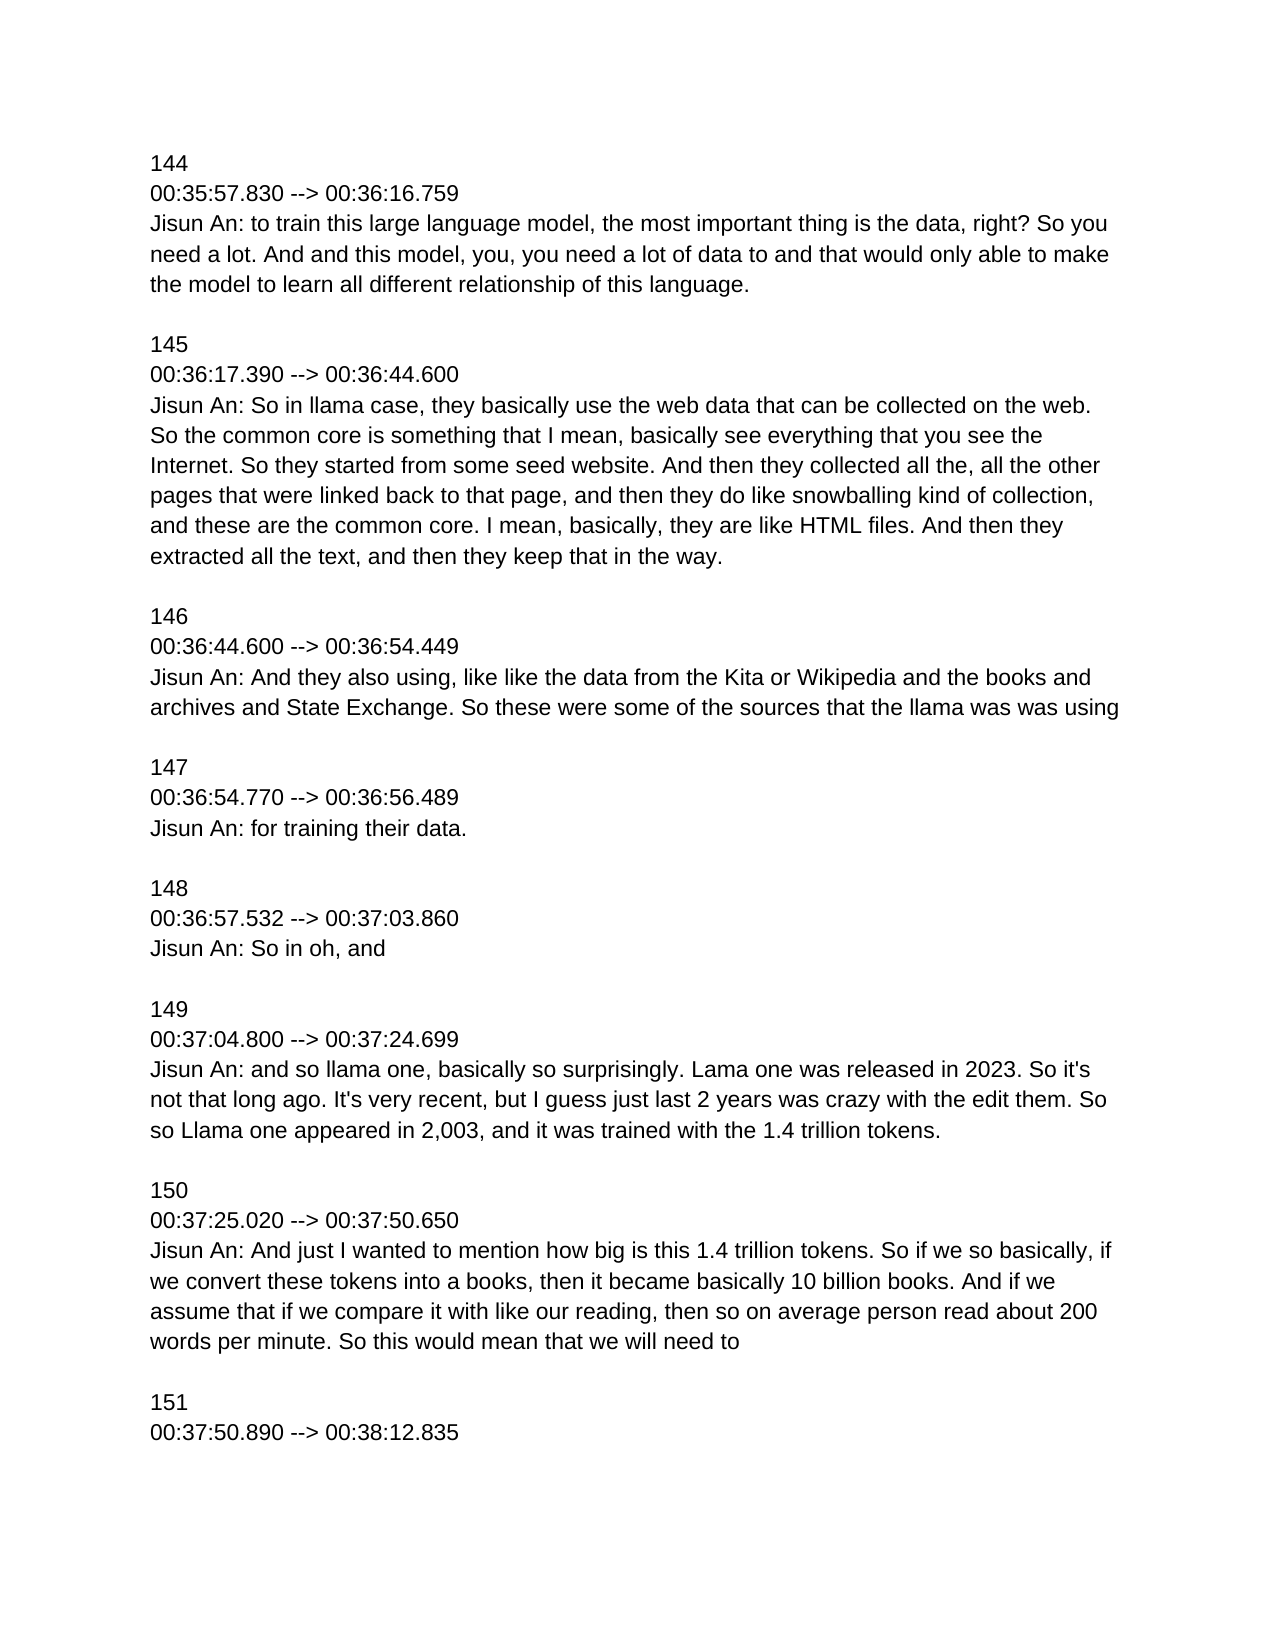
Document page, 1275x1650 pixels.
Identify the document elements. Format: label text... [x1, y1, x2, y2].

text 00:35:57.830 --> 00:36:16.759 [150, 180, 1125, 207]
text 149 [150, 996, 1125, 1022]
text 00:37:04.800 --> 00:37:24.699 [150, 1026, 1125, 1052]
text Jisun An: So in oh, and [150, 935, 1125, 962]
text 144 [150, 150, 1125, 176]
text Jisun An: for training their data. [150, 814, 1125, 841]
text 150 [150, 1177, 1125, 1203]
text 00:36:57.532 --> 00:37:03.860 [150, 905, 1125, 932]
text 148 [150, 875, 1125, 901]
text 00:37:50.890 --> 00:38:12.835 [150, 1419, 1125, 1445]
text Jisun An: And just I wanted to mention how big is this 1.4 trillion tokens. So if we so basically, if we convert these tokens into a books, then it became basically 10 billion books. And if we assume that if we compare it with like our reading, then so on average person read about 200 words per minute. So this would mean that we will need to [150, 1237, 1125, 1354]
text Jisun An: And they also using, like like the data from the Kita or Wikipedia and the books and archives and State Exchange. So these were some of the sources that the llama was was using [150, 663, 1125, 720]
text 00:36:17.390 --> 00:36:44.600 [150, 361, 1125, 388]
text 146 [150, 603, 1125, 629]
text Jisun An: to train this large language model, the most important thing is the data, right? So you need a lot. And and this model, you, you need a lot of data to and that would only able to make the model to learn all different relationship of this language. [150, 210, 1125, 297]
text 147 [150, 754, 1125, 781]
text 00:37:25.020 --> 00:37:50.650 [150, 1207, 1125, 1234]
text 145 [150, 331, 1125, 358]
text Jisun An: and so llama one, basically so surprisingly. Lama one was released in 2023. So it's not that long ago. It's very recent, but I guess just last 2 years was crazy with the edit them. So so Llama one appeared in 2,003, and it was trained with the 1.4 trillion tokens. [150, 1056, 1125, 1143]
text 00:36:44.600 --> 00:36:54.449 [150, 633, 1125, 660]
text 151 [150, 1388, 1125, 1415]
text 00:36:54.770 --> 00:36:56.489 [150, 784, 1125, 811]
text Jisun An: So in llama case, they basically use the web data that can be collected on the web. So the common core is something that I mean, basically see everything that you see the Internet. So they started from some seed website. And then they collected all the, all the other pages that were linked back to that page, and then they do like snowballing kind of collection, and these are the common core. I mean, basically, they are like HTML files. And then they extracted all the text, and then they keep that in the way. [150, 392, 1125, 569]
